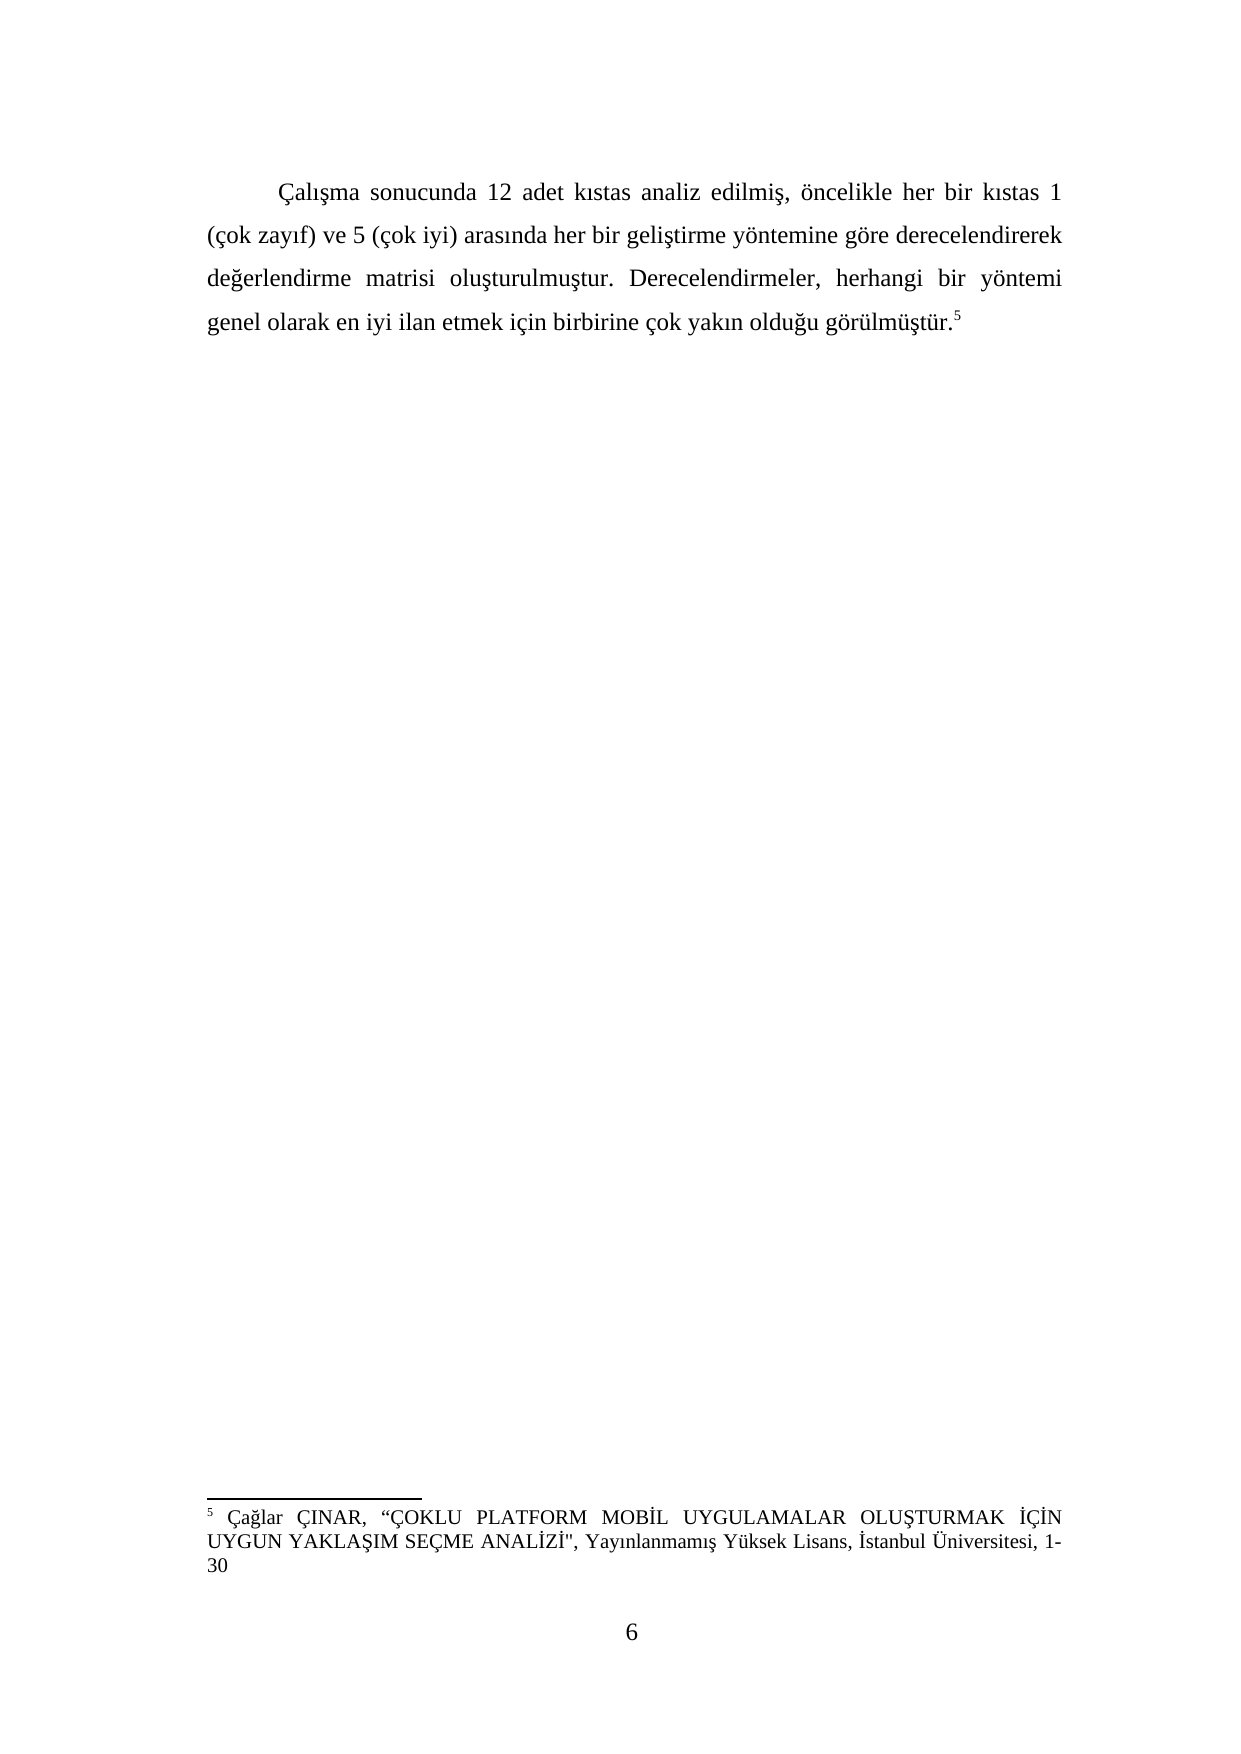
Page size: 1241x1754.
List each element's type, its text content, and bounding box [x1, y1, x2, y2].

text Çalışma sonucunda 12 adet kıstas analiz edilmiş, öncelikle her bir kıstas 1 (çok zayıf) ve 5 (çok iyi) arasında her bir geliştirme yöntemine göre derecelendirerek değerlendirme matrisi oluşturulmuştur. Derecelendirmeler, herhangi bir yöntemi genel olarak en iyi ilan etmek için birbirine çok yakın olduğu görülmüştür. [207, 177, 1063, 335]
